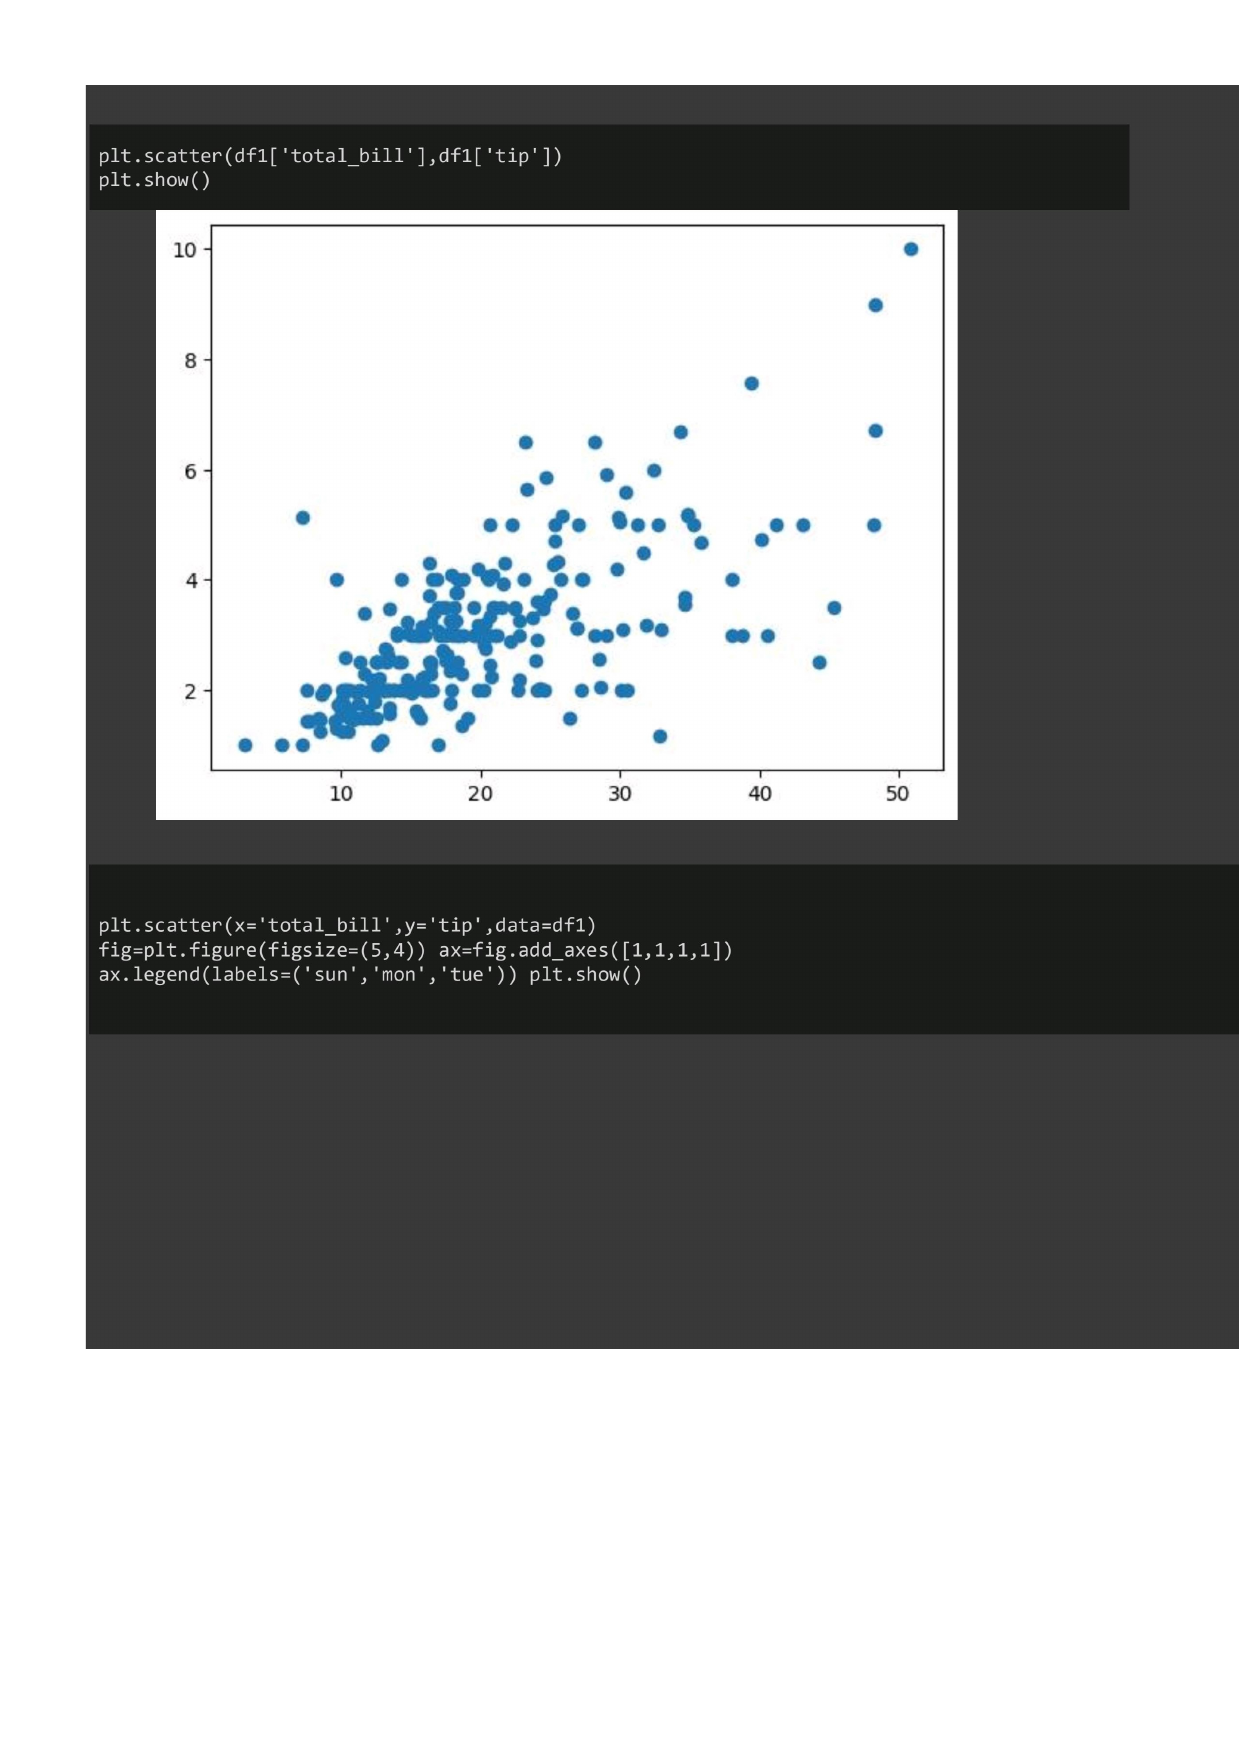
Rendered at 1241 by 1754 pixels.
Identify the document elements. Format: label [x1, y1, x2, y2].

picture [85, 85, 1239, 1349]
